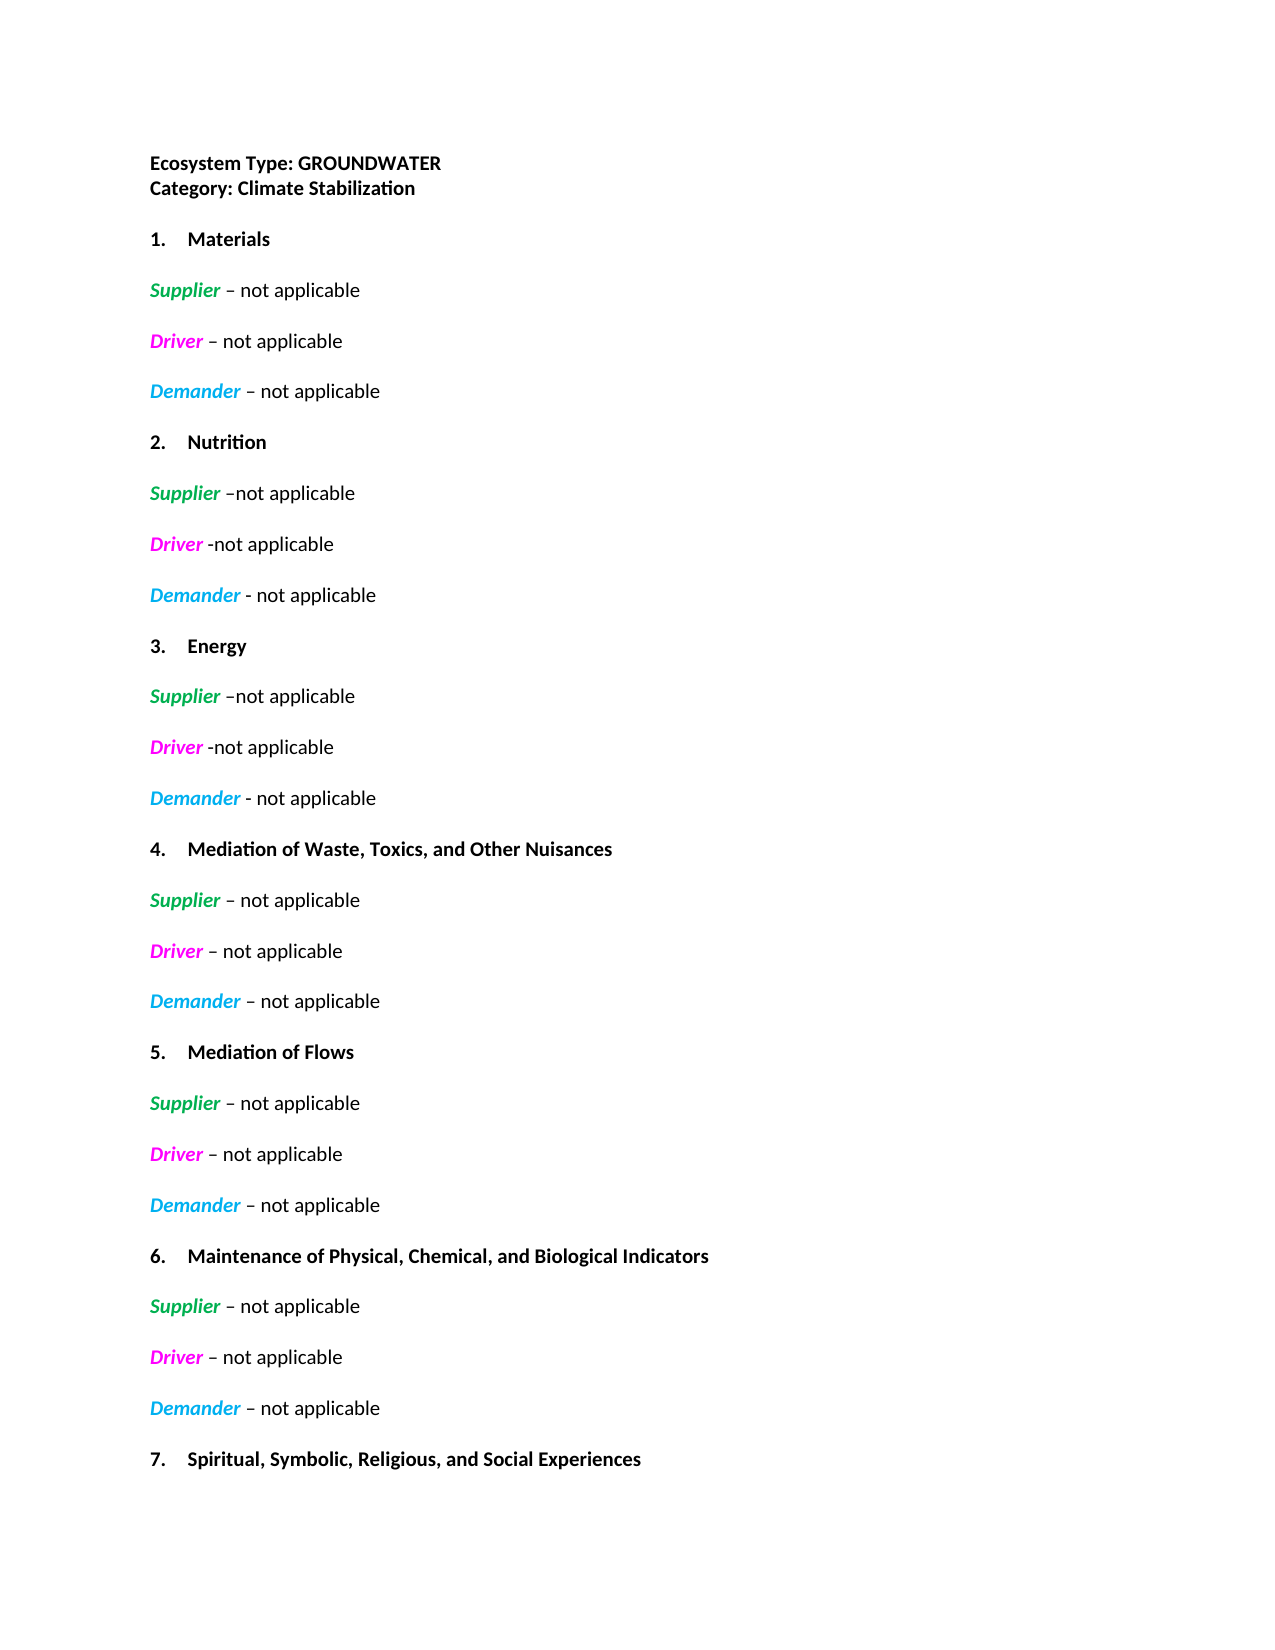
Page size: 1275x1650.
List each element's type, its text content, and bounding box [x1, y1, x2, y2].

text Ecosystem Type: GROUNDWATER [150, 150, 1125, 175]
text Supplier –not applicable [150, 684, 1125, 709]
text Supplier – not applicable [150, 887, 1125, 912]
text Demander – not applicable [150, 989, 1125, 1014]
list Materials [150, 226, 1125, 252]
text Supplier – not applicable [150, 1294, 1125, 1319]
text Driver – not applicable [150, 328, 1125, 353]
text Category: Climate Stabilization [150, 175, 1125, 201]
list Maintenance of Physical, Chemical, and Biological Indicators [150, 1243, 1125, 1268]
text Driver -not applicable [150, 531, 1125, 557]
text Driver -not applicable [150, 734, 1125, 760]
list Mediation of Waste, Toxics, and Other Nuisances [150, 836, 1125, 862]
text Driver – not applicable [150, 938, 1125, 963]
text Supplier – not applicable [150, 277, 1125, 302]
text Driver – not applicable [150, 1344, 1125, 1370]
list Nutrition [150, 429, 1125, 455]
text Demander – not applicable [150, 379, 1125, 404]
text Driver – not applicable [150, 1141, 1125, 1167]
text Demander - not applicable [150, 582, 1125, 607]
text Demander – not applicable [150, 1395, 1125, 1421]
text Demander – not applicable [150, 1192, 1125, 1217]
list Mediation of Flows [150, 1039, 1125, 1065]
text Supplier – not applicable [150, 1090, 1125, 1116]
text Demander - not applicable [150, 785, 1125, 811]
list Energy [150, 633, 1125, 658]
list Spiritual, Symbolic, Religious, and Social Experiences [150, 1446, 1125, 1472]
text Supplier –not applicable [150, 480, 1125, 506]
